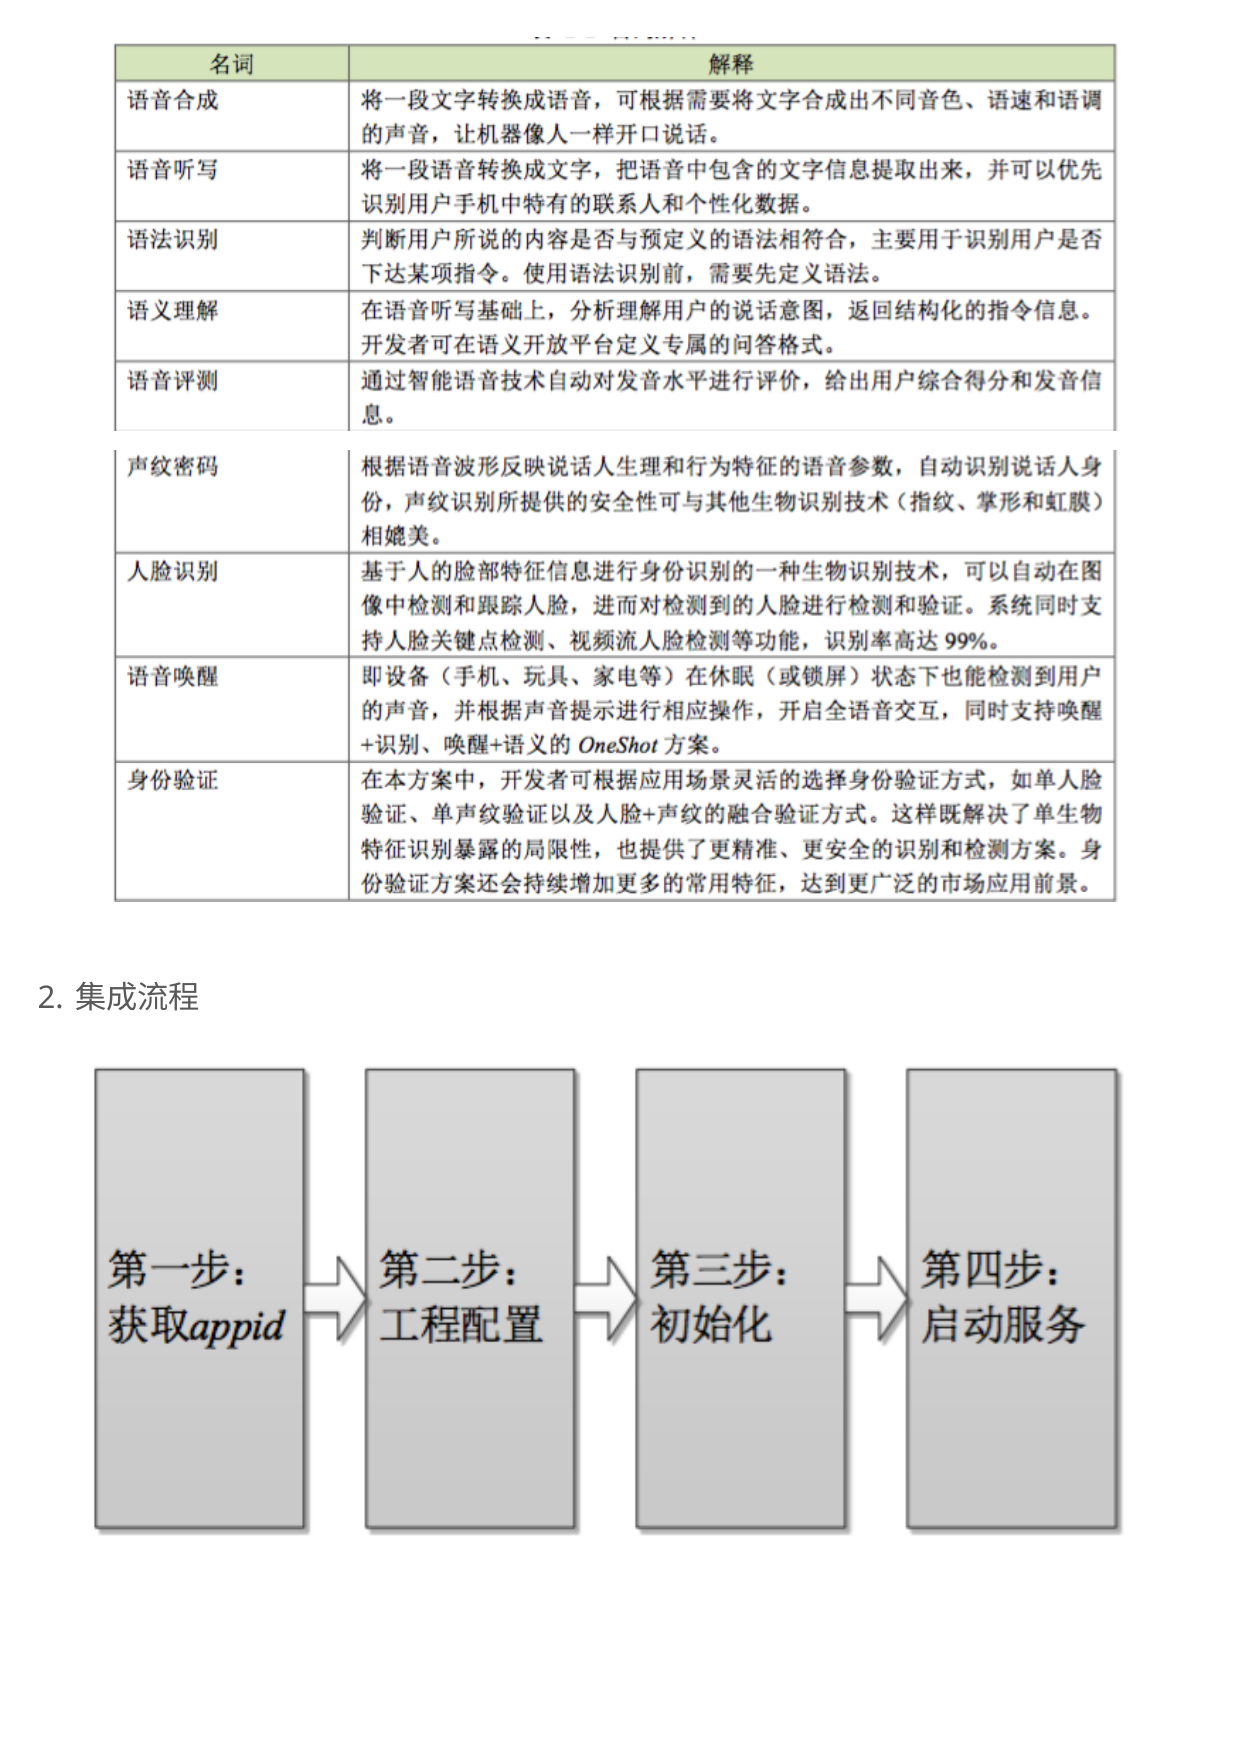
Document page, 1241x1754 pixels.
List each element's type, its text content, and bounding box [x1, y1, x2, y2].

list 集成流程 [37, 951, 1202, 1039]
picture [112, 37, 1119, 431]
picture [112, 450, 1119, 902]
picture [74, 1055, 1137, 1545]
